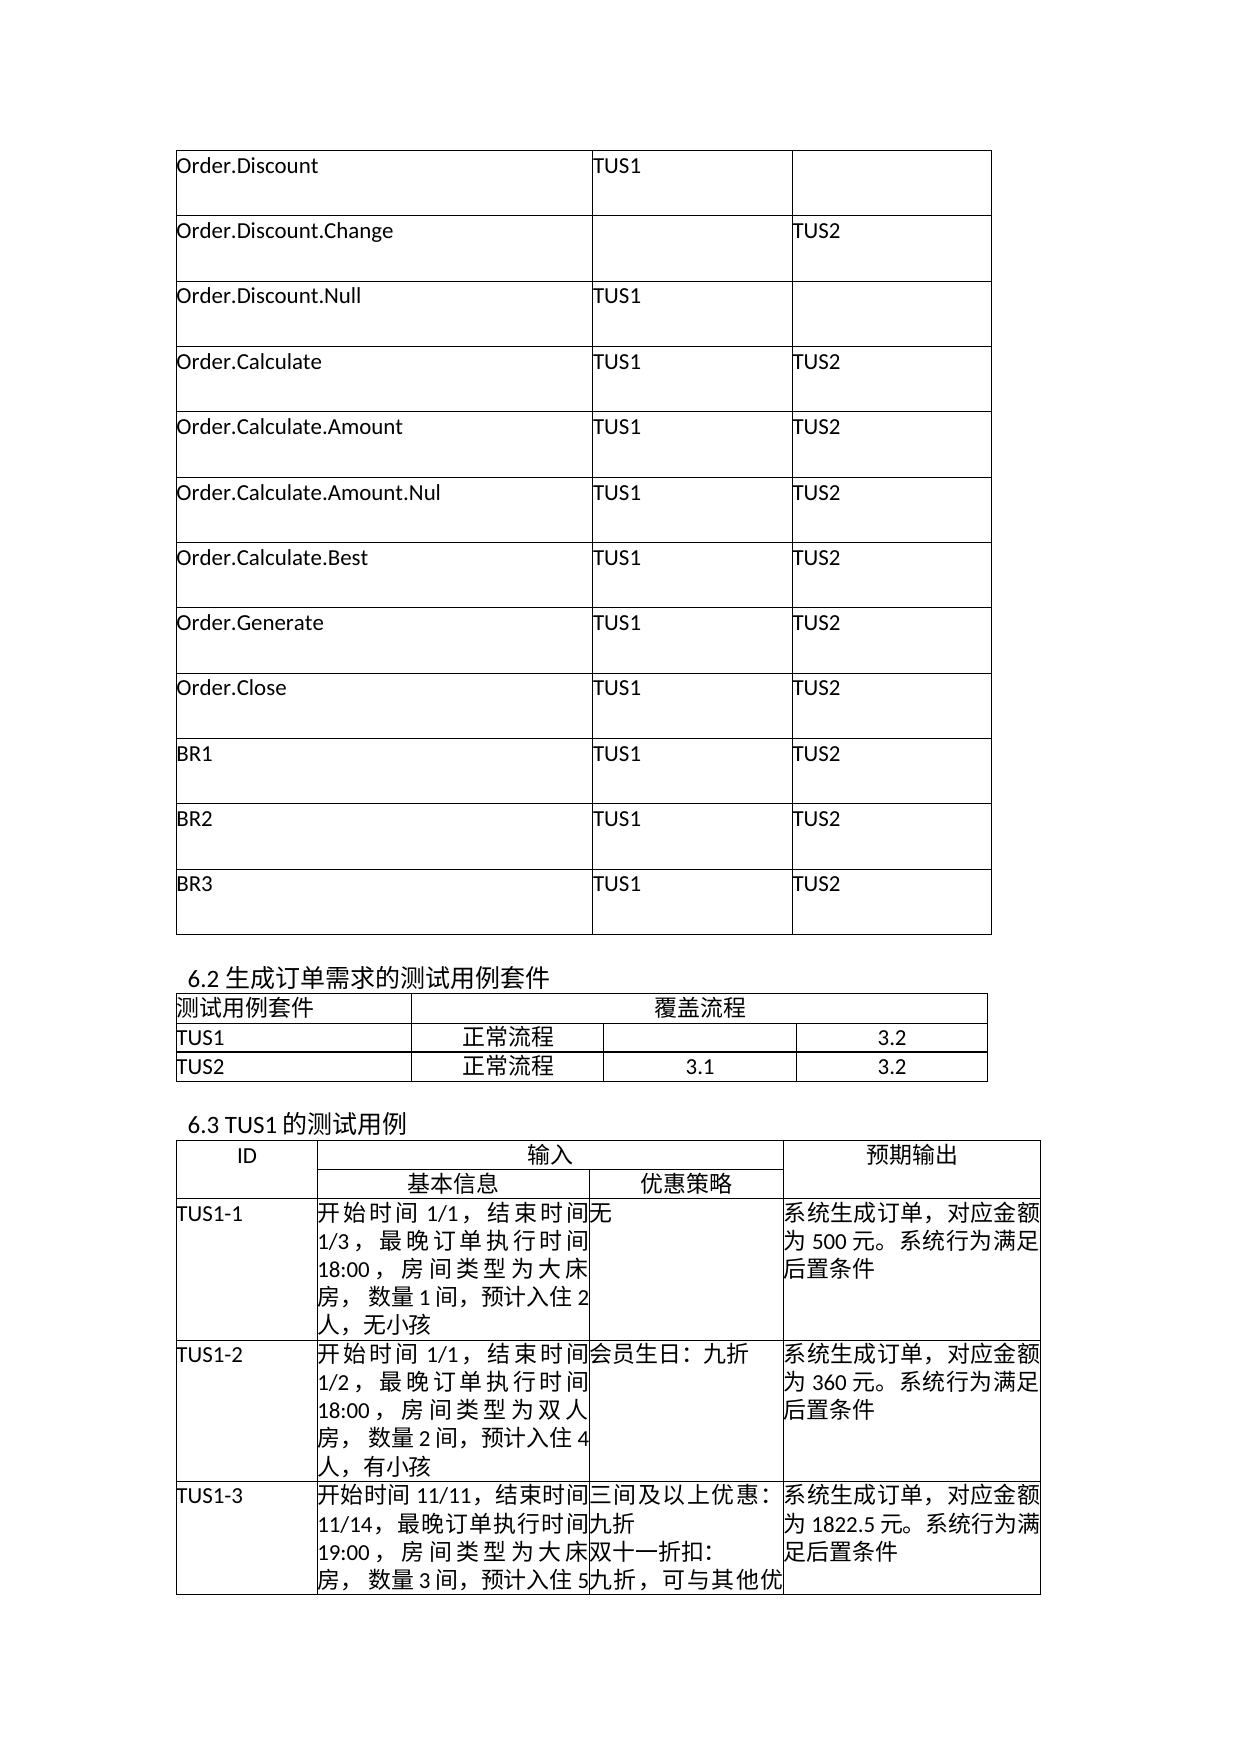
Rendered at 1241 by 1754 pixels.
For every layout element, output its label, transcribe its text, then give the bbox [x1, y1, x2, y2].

table_cell TUS1-3 [177, 1482, 317, 1594]
table_header 预期输出 [784, 1141, 1040, 1198]
table_cell TUS2 [793, 216, 991, 281]
table_cell TUS2 [793, 412, 991, 477]
table_cell 开始时间1/1，结束时间1/3，最晚订单执行时间18:00，房间类型为大床房， 数量1间，预计入住2人，无小孩 [318, 1199, 589, 1339]
table_cell TUS1 [593, 739, 792, 803]
table_cell TUS2 [793, 608, 991, 672]
table_cell BR3 [177, 870, 592, 934]
table_cell TUS1 [593, 151, 792, 215]
table_cell [604, 1024, 796, 1051]
table_cell TUS2 [793, 739, 991, 803]
table_cell 3.1 [604, 1053, 796, 1081]
text 6.3 TUS1的测试用例 [187, 1110, 1053, 1140]
table_cell Order.Discount.Change [177, 216, 592, 281]
table_cell TUS2 [793, 674, 991, 738]
table_cell 3.2 [797, 1053, 987, 1081]
table_cell TUS1 [593, 870, 792, 934]
table_cell TUS2 [793, 543, 991, 607]
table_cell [784, 1482, 1040, 1594]
table_cell TUS1 [593, 412, 792, 477]
table_cell Order.Calculate [177, 347, 592, 411]
table_cell TUS1-1 [177, 1199, 317, 1339]
table_cell BR1 [177, 739, 592, 803]
table_cell TUS2 [793, 478, 991, 542]
table_cell 开始时间1/1，结束时间1/2，最晚订单执行时间18:00，房间类型为双人房， 数量2间，预计入住4人，有小孩 [318, 1341, 589, 1481]
table_cell [793, 151, 991, 215]
table_cell 3.2 [797, 1024, 987, 1051]
table_cell TUS1 [593, 608, 792, 672]
table_cell 会员生日：九折 [590, 1341, 783, 1481]
table_cell TUS1-2 [177, 1341, 317, 1481]
table_cell TUS2 [793, 804, 991, 868]
table_cell 优惠策略 [590, 1170, 783, 1198]
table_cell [318, 1482, 589, 1594]
table_cell [593, 216, 792, 281]
table_cell 系统生成订单，对应金额为500元。系统行为满足后置条件 [784, 1199, 1040, 1339]
table_cell [793, 282, 991, 346]
table_cell Order.Calculate.Amount [177, 412, 592, 477]
table_header 覆盖流程 [412, 994, 987, 1022]
table_header 测试用例套件 [177, 994, 411, 1022]
table_cell Order.Discount [177, 151, 592, 215]
table_header 输入 [318, 1141, 783, 1169]
table_cell TUS1 [593, 478, 792, 542]
table_cell Order.Generate [177, 608, 592, 672]
table_cell 基本信息 [318, 1170, 589, 1198]
text 6.2 生成订单需求的测试用例套件 [187, 963, 1053, 993]
table_cell TUS1 [593, 804, 792, 868]
table_cell Order.Close [177, 674, 592, 738]
table_cell 正常流程 [412, 1024, 603, 1051]
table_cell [590, 1482, 783, 1594]
table_cell TUS2 [793, 347, 991, 411]
table_cell TUS1 [177, 1024, 411, 1051]
table_cell TUS1 [593, 282, 792, 346]
table_cell 系统生成订单，对应金额为360元。系统行为满足后置条件 [784, 1341, 1040, 1481]
table_cell TUS1 [593, 543, 792, 607]
table_cell Order.Discount.Null [177, 282, 592, 346]
table_cell 无 [590, 1199, 783, 1339]
table_cell TUS2 [177, 1053, 411, 1081]
table_cell TUS1 [593, 347, 792, 411]
table_cell 正常流程 [412, 1053, 603, 1081]
table_cell Order.Calculate.Best [177, 543, 592, 607]
table_cell BR2 [177, 804, 592, 868]
table_cell TUS1 [593, 674, 792, 738]
table_header ID [177, 1141, 317, 1198]
table_cell Order.Calculate.Amount.Nul [177, 478, 592, 542]
table_cell TUS2 [793, 870, 991, 934]
